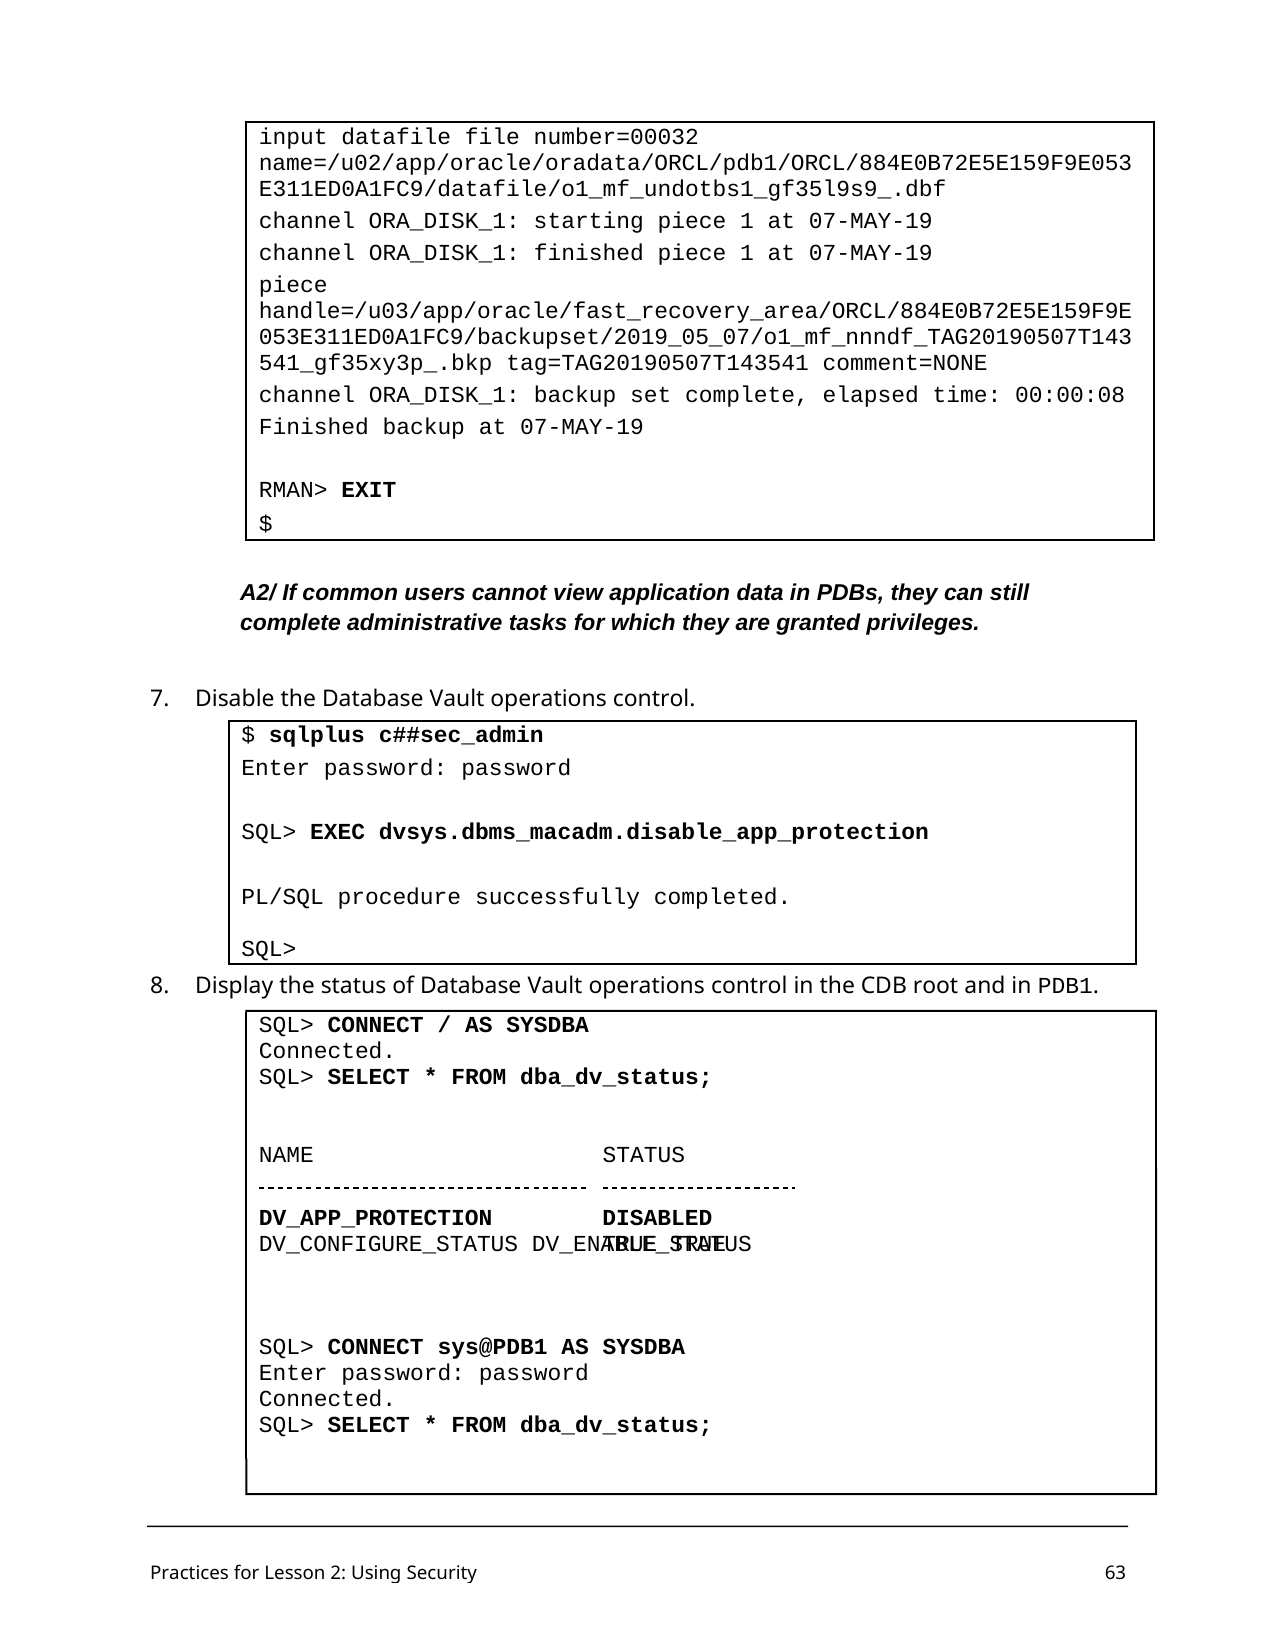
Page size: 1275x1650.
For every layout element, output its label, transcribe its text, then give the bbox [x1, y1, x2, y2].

subtitle A2/ If common users cannot view application data in PDBs, they can still complete administrative tasks for which they are granted privileges. [240, 579, 1032, 636]
list Display the status of Database Vault operations control in the CDB root and in PDB1. [150, 717, 1267, 1000]
list Disable the Database Vault operations control. [150, 682, 1267, 713]
